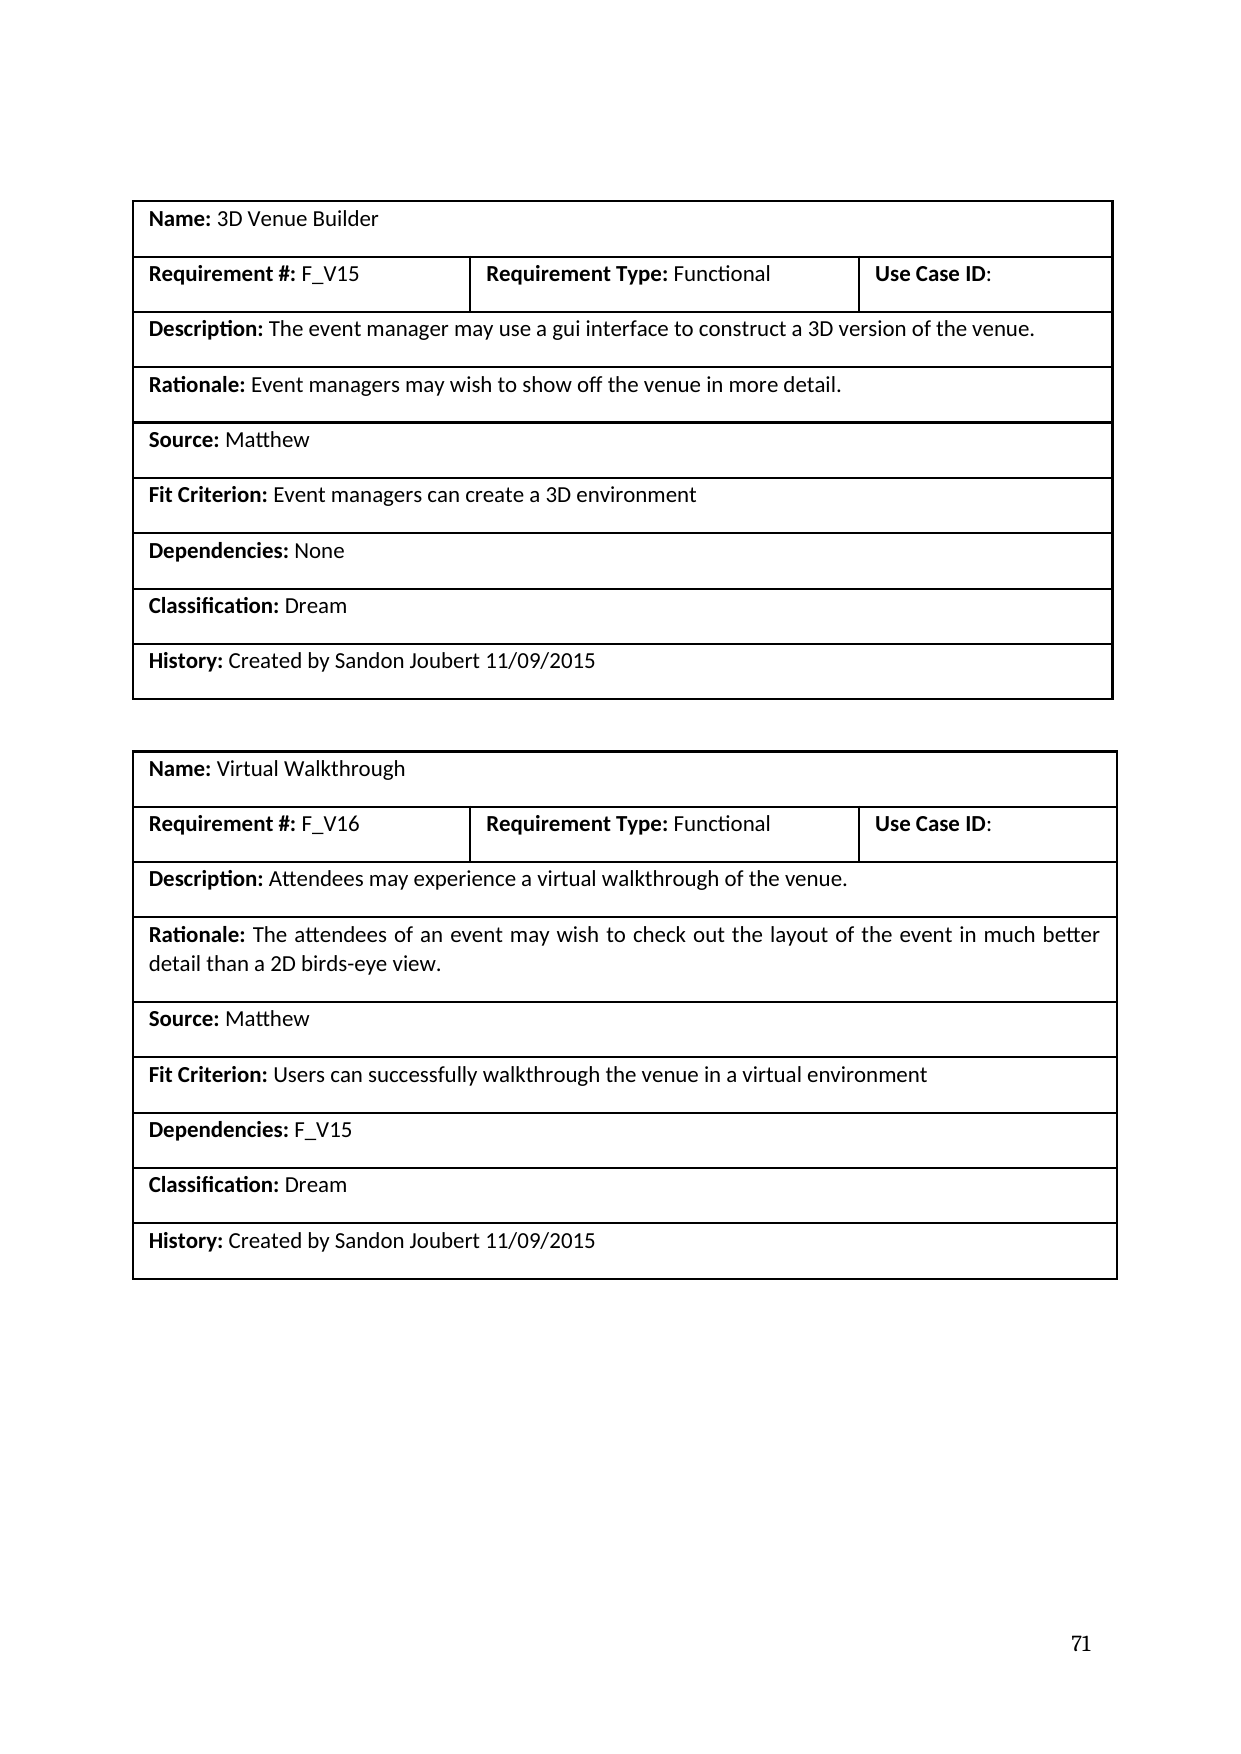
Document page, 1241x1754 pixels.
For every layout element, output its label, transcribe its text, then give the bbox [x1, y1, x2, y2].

table_cell Classification: Dream [134, 1169, 1116, 1222]
table_cell Dependencies: None [134, 534, 1111, 587]
table_header Name: Virtual Walkthrough [134, 753, 1116, 806]
table_cell Rationale: Event managers may wish to show off the venue in more detail. [134, 368, 1111, 421]
table_cell Requirement Type: Functional [471, 808, 858, 861]
table_header Name: 3D Venue Builder [134, 202, 1111, 256]
table_cell Classification: Dream [134, 590, 1111, 643]
table_cell Requirement #: F_V16 [134, 808, 469, 861]
table_cell Rationale: The attendees of an event may wish to check out the layout of the event in much better detail than a 2D birds-eye view. [134, 918, 1116, 1001]
table_cell History: Created by Sandon Joubert 11/09/2015 [134, 645, 1111, 698]
table_cell Source: Matthew [134, 1003, 1116, 1056]
table_cell Fit Criterion: Users can successfully walkthrough the venue in a virtual environment [134, 1058, 1116, 1112]
table_cell Requirement #: F_V15 [134, 258, 469, 311]
table_cell Requirement Type: Functional [471, 258, 858, 311]
table_cell Description: The event manager may use a gui interface to construct a 3D version of the venue. [134, 313, 1111, 366]
table_cell Use Case ID: [860, 808, 1116, 861]
table_cell Source: Matthew [134, 424, 1111, 477]
table_cell Use Case ID: [860, 258, 1111, 311]
table_cell Fit Criterion: Event managers can create a 3D environment [134, 479, 1111, 532]
table_cell Dependencies: F_V15 [134, 1114, 1116, 1167]
table_cell Description: Attendees may experience a virtual walkthrough of the venue. [134, 863, 1116, 916]
table_cell History: Created by Sandon Joubert 11/09/2015 [134, 1224, 1116, 1277]
